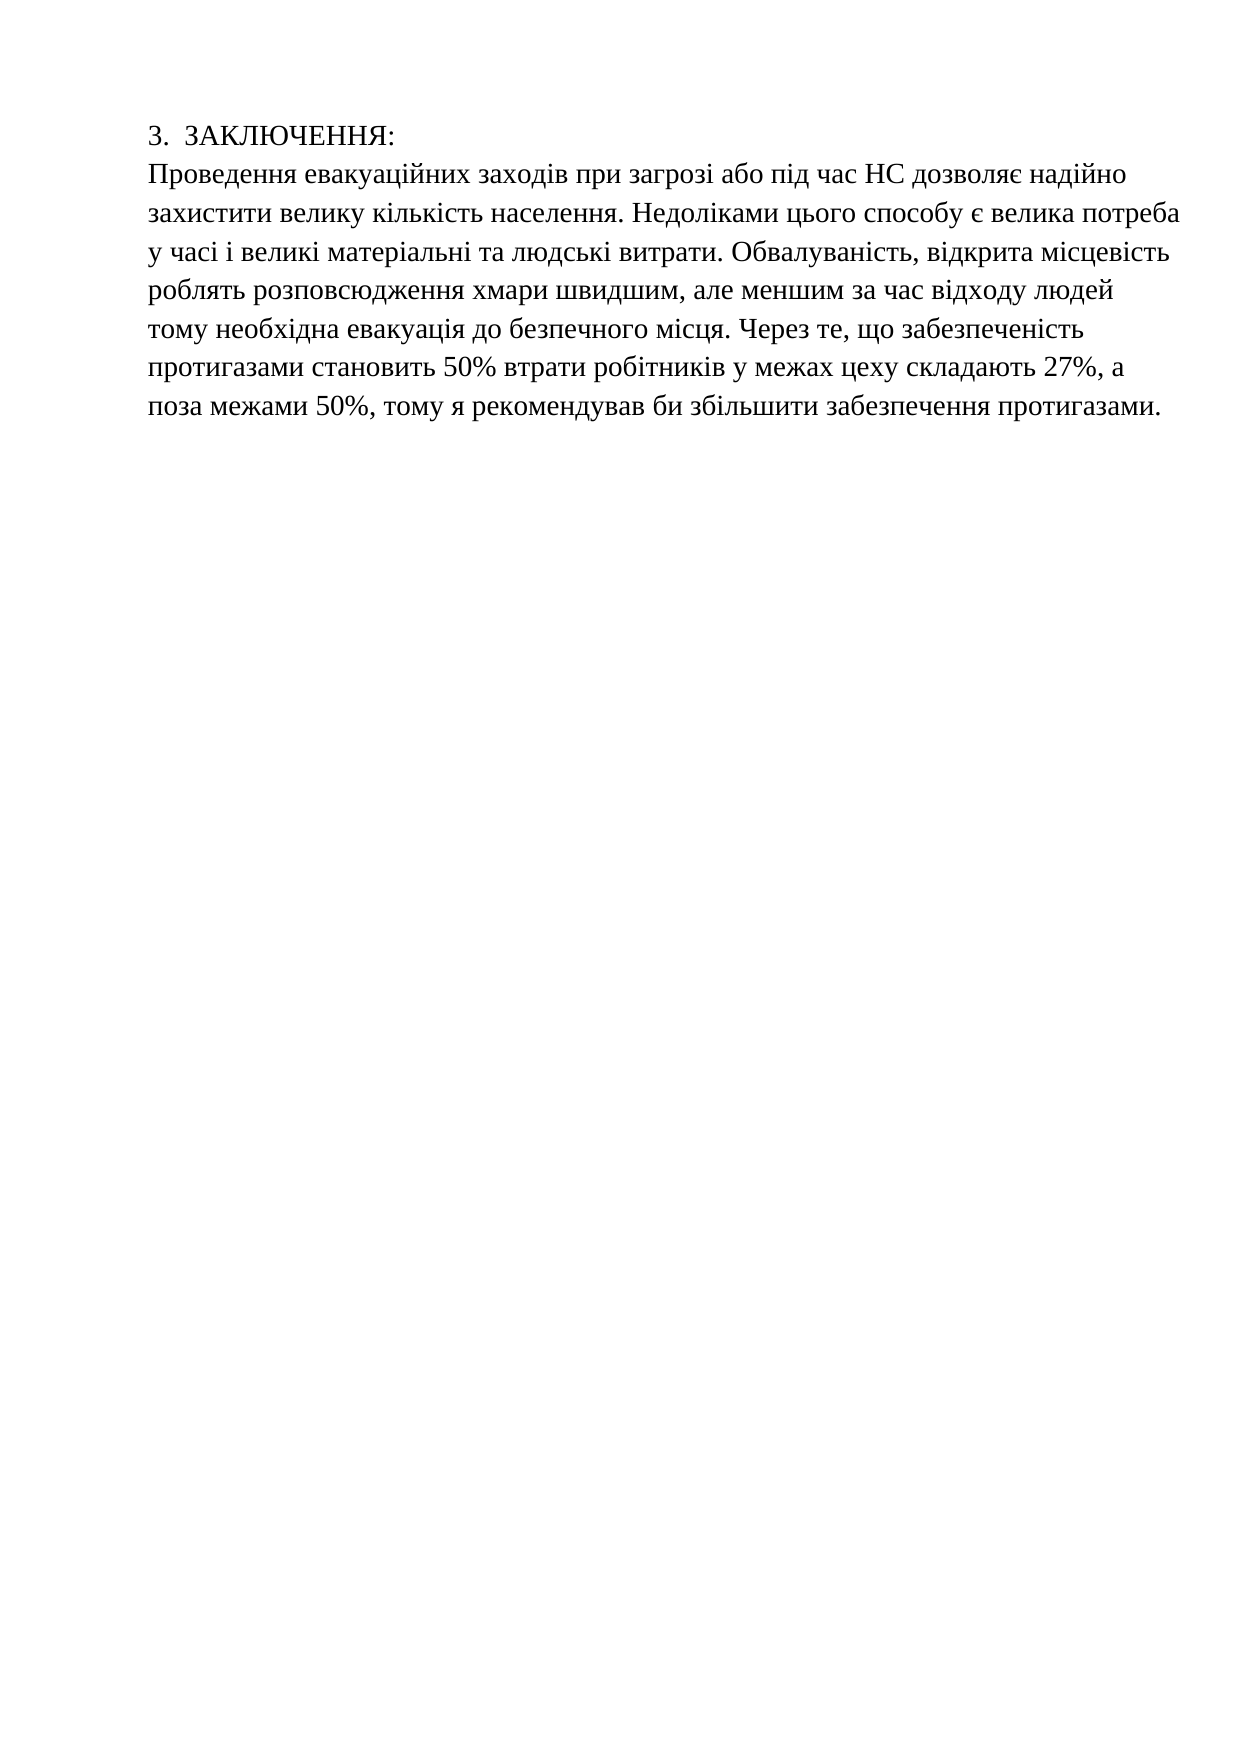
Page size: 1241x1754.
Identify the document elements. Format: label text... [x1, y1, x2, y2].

text Проведення евакуаційних заходів при загрозі або під час НС дозволяє надійно захистити велику кількість населення. Недоліками цього способу є велика потреба у часі і великі матеріальні та людські витрати. Обвалуваність, відкрита місцевість роблять розповсюдження хмари швидшим, але меншим за час відходу людей тому необхідна евакуація до безпечного місця. Через те, що забезпеченість протигазами становить 50% втрати робітників у межах цеху складають 27%, а поза межами 50%, тому я рекомендував би збільшити забезпечення протигазами. [148, 157, 1181, 421]
text 3. ЗАКЛЮЧЕННЯ: [148, 118, 1181, 152]
